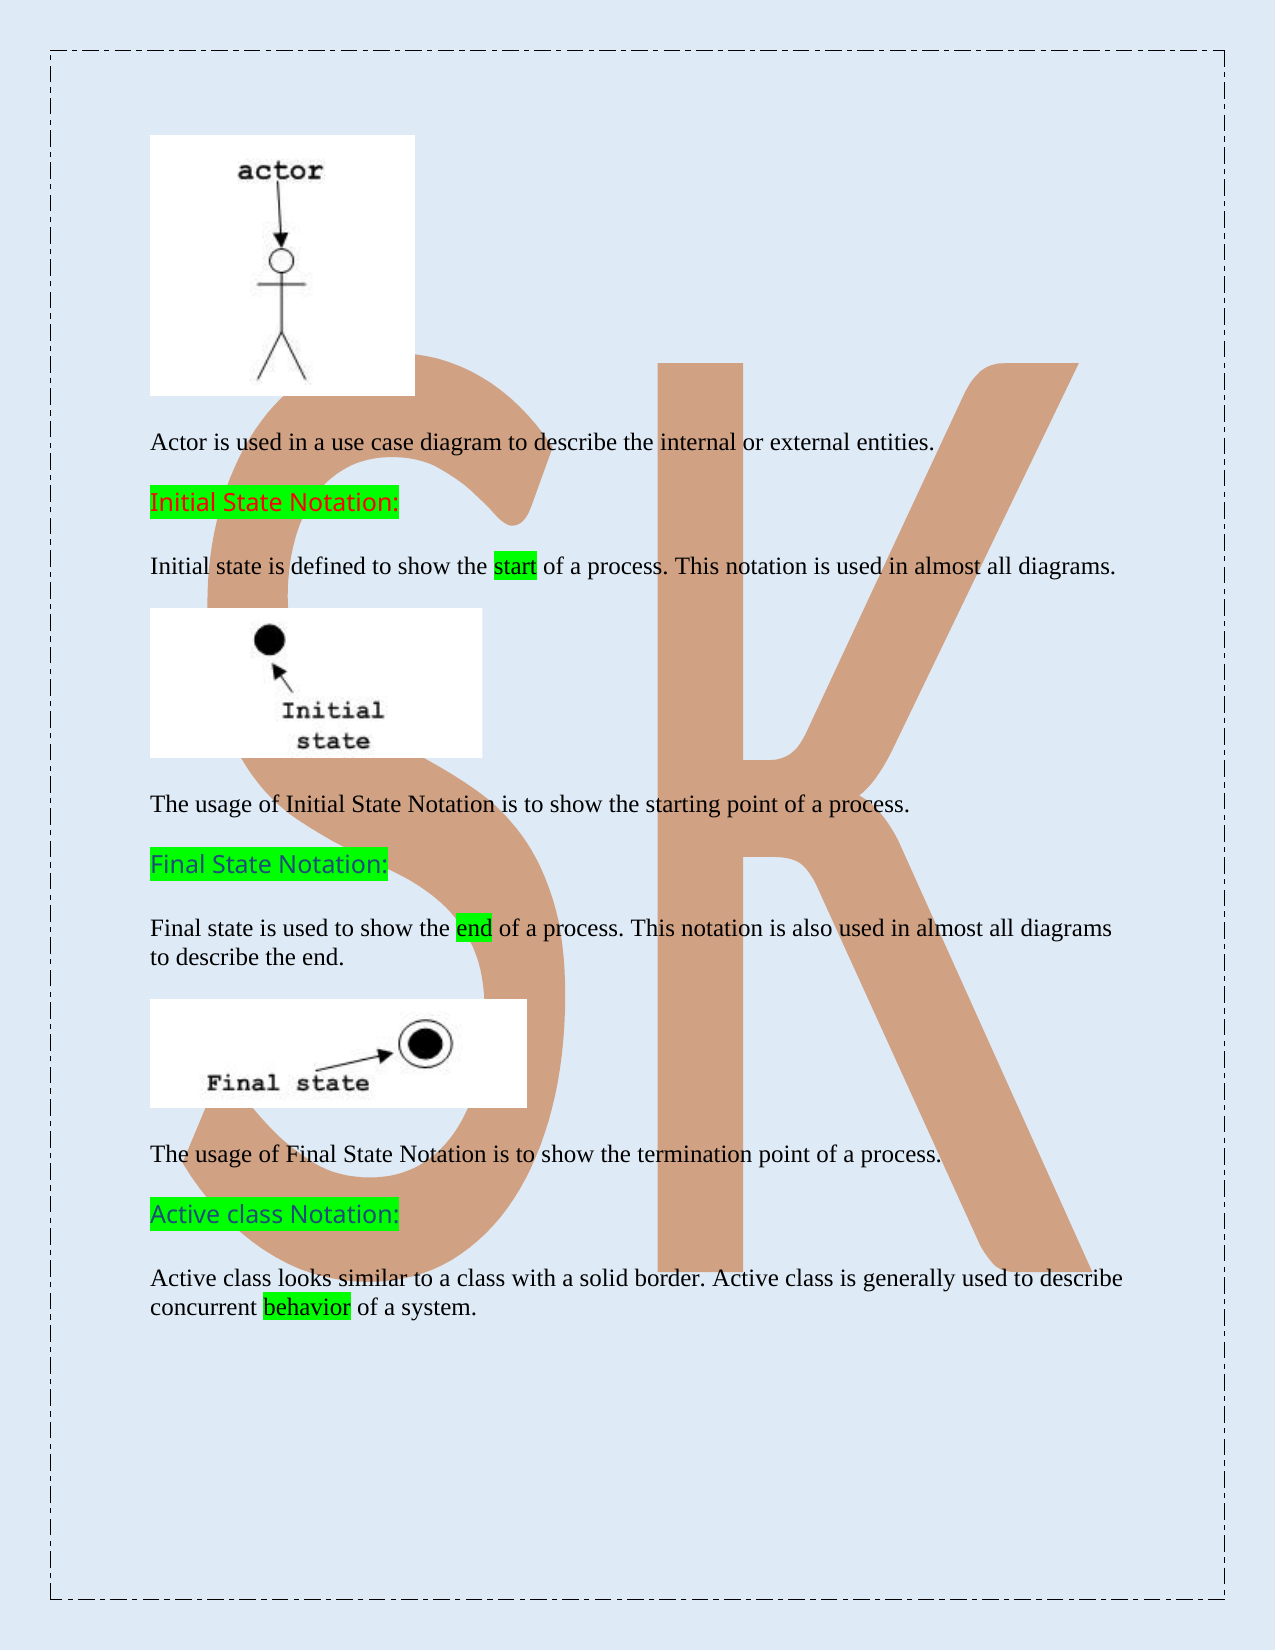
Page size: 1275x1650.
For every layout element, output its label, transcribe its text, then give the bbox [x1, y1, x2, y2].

text Final state is used to show the end of a process. This notation is also used in almost all diagrams to describe the end. [150, 913, 1125, 970]
text Initial state is defined to show the start of a process. This notation is used in almost all diagrams. [150, 551, 494, 580]
subtitle Active class Notation: [399, 1197, 1125, 1231]
text The usage of Initial State Notation is to show the starting point of a process. [150, 789, 1125, 818]
picture [150, 608, 483, 758]
text Active class looks similar to a class with a solid border. Active class is generally used to describe concurrent behavior of a system. [150, 1263, 1125, 1320]
picture [150, 999, 527, 1108]
subtitle Final State Notation: [388, 847, 1125, 881]
picture [150, 135, 415, 396]
text The usage of Final State Notation is to show the termination point of a process. [150, 1139, 1125, 1168]
text Initial state is defined to show the start of a process. This notation is used in almost all diagrams. [537, 551, 1125, 580]
subtitle Initial State Notation: [399, 485, 1125, 519]
text Actor is used in a use case diagram to describe the internal or external entities. [150, 427, 1125, 456]
